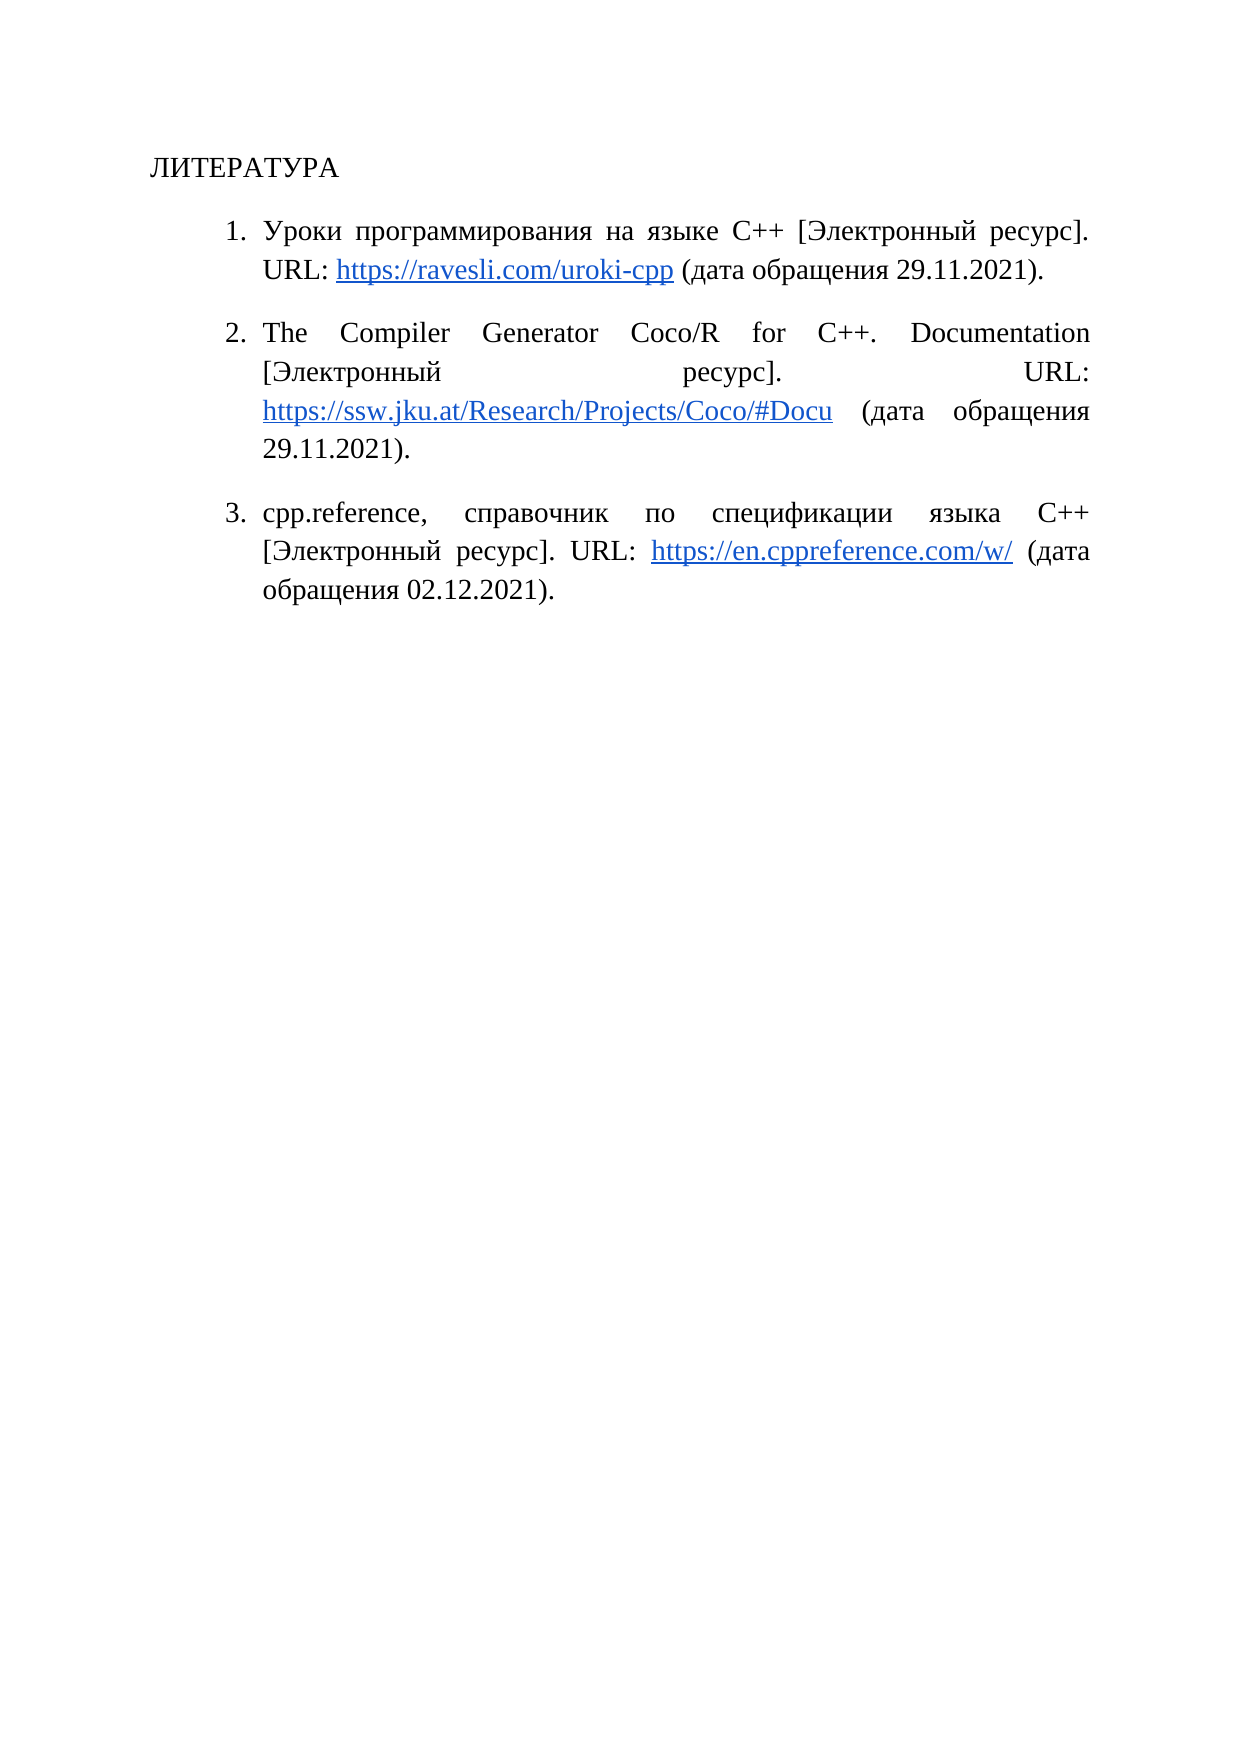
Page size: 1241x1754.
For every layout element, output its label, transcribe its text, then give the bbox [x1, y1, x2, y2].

text 2. The Compiler Generator Coco/R for C++. Documentation [Электронный ресурс]. URL: https://ssw.jku.at/Research/Projects/Coco/#Docu (дата обращения 29.11.2021). [225, 316, 1090, 465]
text 3. cpp.reference, справочник по спецификации языка C++ [Электронный ресурс]. URL: https://en.cppreference.com/w/ (дата обращения 02.12.2021). [225, 495, 1090, 605]
text 1. Уроки программирования на языке С++ [Электронный ресурс]. URL: https://ravesli.com/uroki-cpp (дата обращения 29.11.2021). [225, 213, 1090, 286]
text ЛИТЕРАТУРА [150, 150, 1090, 183]
